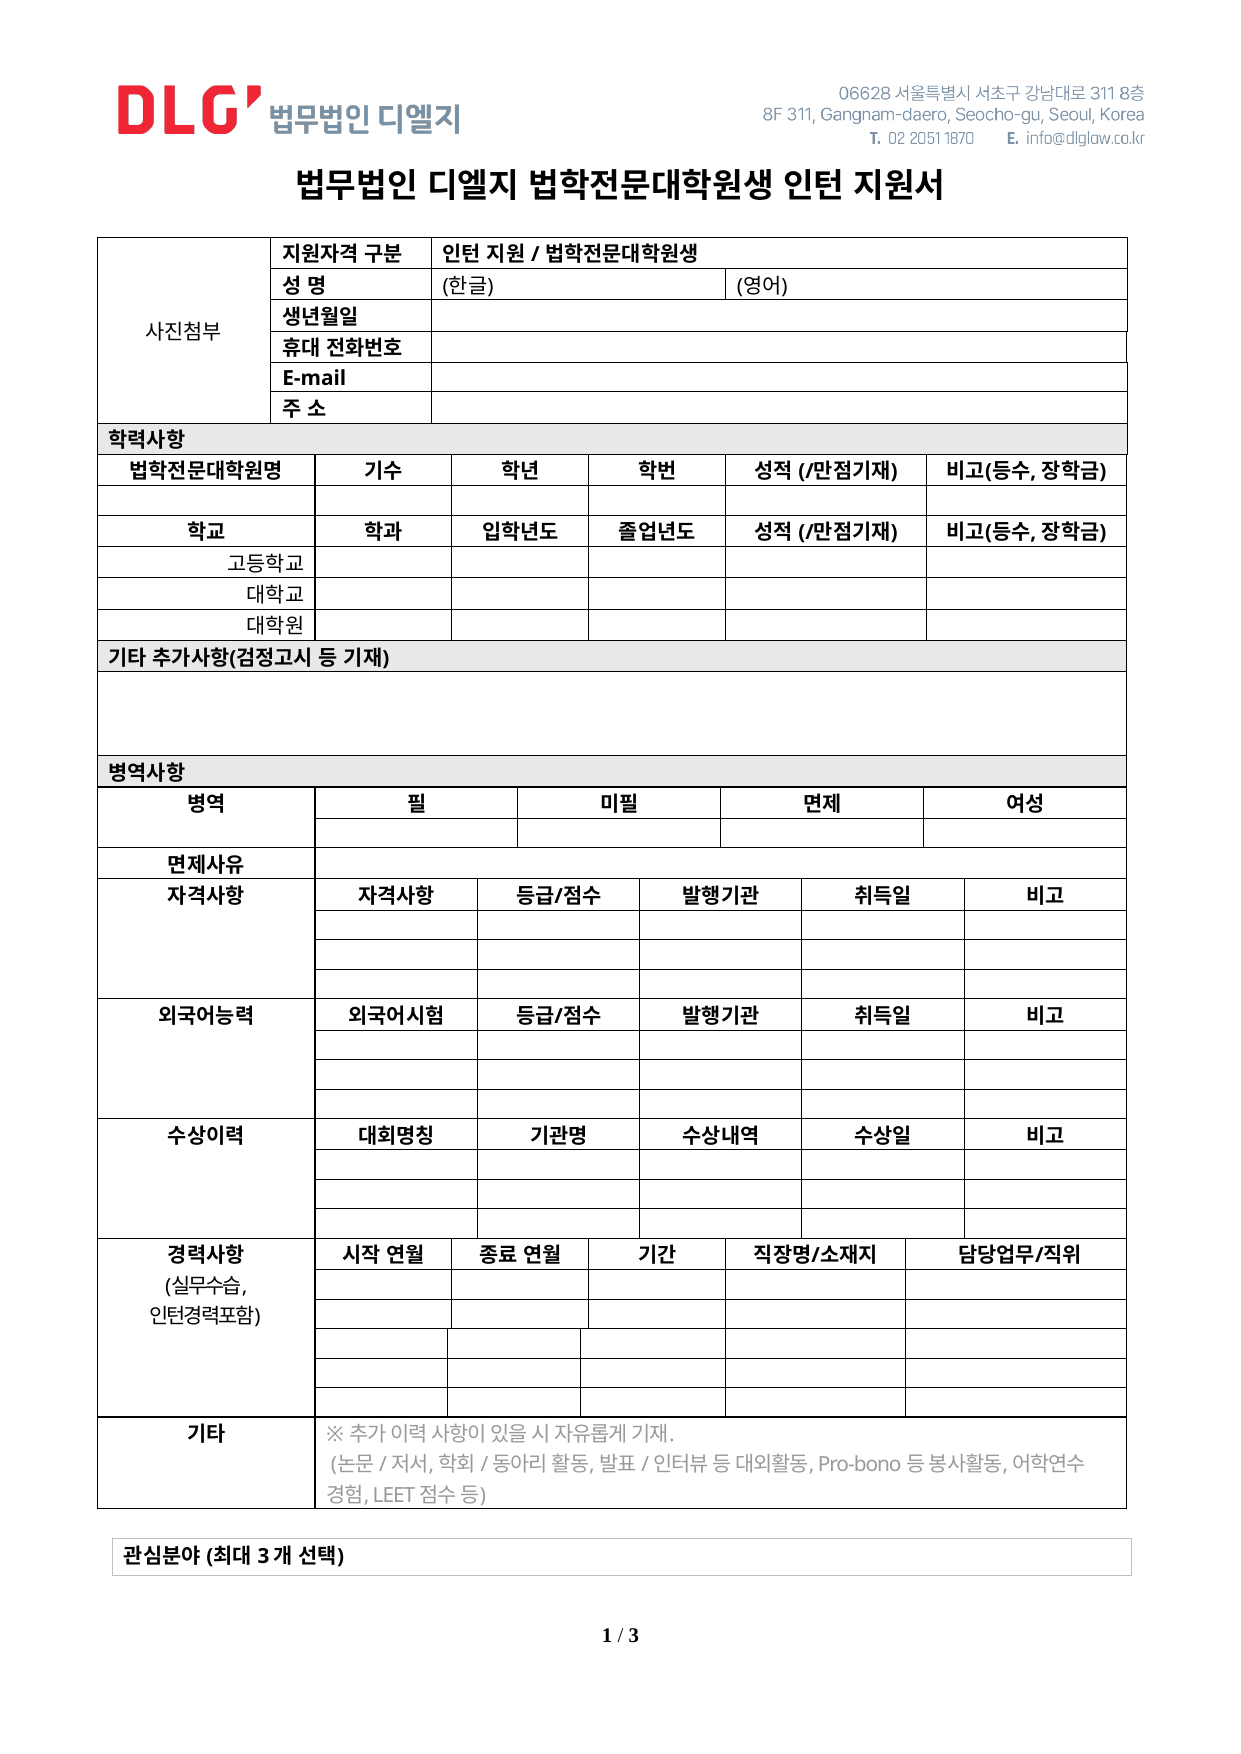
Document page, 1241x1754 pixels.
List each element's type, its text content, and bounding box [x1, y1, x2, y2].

table_cell [906, 1300, 1126, 1328]
table_cell [802, 911, 964, 939]
table_cell [478, 1031, 639, 1059]
table_cell [965, 940, 1126, 969]
table_cell 자격사항 [316, 879, 477, 910]
table_cell 학년 [452, 455, 588, 485]
table_cell [726, 486, 926, 514]
table_cell 면제 [721, 788, 923, 818]
table_header 지원자격 구분 [271, 238, 431, 268]
table_cell 등급/점수 [478, 879, 639, 910]
table_cell 기간 [589, 1239, 725, 1269]
table_cell [726, 1388, 905, 1416]
table_cell [726, 578, 926, 608]
table_cell [965, 1180, 1126, 1208]
table_cell 기타 추가사항(검정고시 등 기재) [98, 641, 1126, 671]
table_cell [726, 1270, 905, 1298]
table_cell 비고 [965, 879, 1126, 910]
table_cell [726, 1329, 905, 1357]
table_cell [316, 1300, 451, 1328]
table_cell 자격사항 [98, 879, 314, 998]
table_cell [721, 819, 923, 847]
table_cell 비고(등수, 장학금) [927, 455, 1126, 485]
table_cell [316, 1180, 477, 1208]
table_cell [98, 672, 1126, 755]
table_cell 담당업무/직위 [906, 1239, 1126, 1269]
table_cell (한글) [432, 269, 725, 299]
table_cell [640, 940, 801, 969]
table_cell [452, 1270, 588, 1298]
table_cell 법학전문대학원명 [98, 455, 314, 485]
table_cell [640, 1180, 801, 1208]
table_cell [802, 1031, 964, 1059]
table_cell [802, 1209, 964, 1238]
table_cell [316, 1388, 447, 1416]
table_cell [432, 392, 1127, 422]
table_cell 입학년도 [452, 516, 588, 546]
table_header 사진첨부 [98, 238, 270, 422]
table_cell 비고(등수, 장학금) [927, 516, 1126, 546]
table_cell [518, 819, 720, 847]
table_cell [448, 1329, 580, 1357]
table_cell [316, 1270, 451, 1298]
table_header 인턴 지원 / 법학전문대학원생 [432, 238, 1127, 268]
table_cell 주 소 [271, 392, 431, 422]
table_cell E-mail [271, 363, 431, 391]
table_cell [802, 1060, 964, 1088]
table_cell 학교 [98, 516, 314, 546]
table_cell [906, 1329, 1126, 1357]
table_cell [478, 940, 639, 969]
table_cell 미필 [518, 788, 720, 818]
table_cell [640, 970, 801, 998]
table_cell 외국어능력 [98, 999, 314, 1118]
table_cell 성적 (/만점기재) [726, 516, 926, 546]
table_cell 기수 [316, 455, 451, 485]
table_cell [589, 1270, 725, 1298]
table_cell [965, 1209, 1126, 1238]
table_cell [316, 848, 1126, 878]
table_cell [316, 1359, 447, 1387]
table_cell [965, 911, 1126, 939]
table_cell [452, 486, 588, 514]
table_cell 시작 연월 [316, 1239, 451, 1269]
table_cell 면제사유 [98, 848, 314, 878]
table_cell 졸업년도 [589, 516, 725, 546]
table_cell 대회명칭 [316, 1119, 477, 1149]
text 법무법인 디엘지 법학전문대학원생 인턴 지원서 [112, 158, 1128, 207]
table_cell [802, 1150, 964, 1179]
table_cell 고등학교 [98, 547, 314, 577]
table_cell 발행기관 [640, 879, 801, 910]
table_cell [906, 1359, 1126, 1387]
table_cell 성적 (/만점기재) [726, 455, 926, 485]
picture [112, 79, 463, 136]
table_cell [316, 610, 451, 640]
table_cell [432, 363, 1127, 391]
table_cell [98, 486, 314, 514]
table_cell 휴대 전화번호 [271, 332, 431, 362]
table_header 관심분야 (최대 3개 선택) [113, 1539, 1131, 1575]
table_cell 학과 [316, 516, 451, 546]
table_cell 병역 [98, 788, 314, 847]
table_cell 기타 [98, 1418, 314, 1508]
table_cell [478, 1180, 639, 1208]
table_cell ※ 추가 이력 사항이 있을 시 자유롭게 기재. (논문 / 저서, 학회 / 동아리 활동, 발표 / 인터뷰 등 대외활동, Pro-bono 등 봉사활동, 어학연수 경험, LEET 점수 등) [316, 1418, 1126, 1508]
table_cell [432, 332, 1126, 362]
table_cell [452, 547, 588, 577]
table_cell [965, 1031, 1126, 1059]
picture [698, 79, 1146, 153]
table_cell [589, 486, 725, 514]
table_cell [452, 610, 588, 640]
table_cell [589, 547, 725, 577]
table_cell 기관명 [478, 1119, 639, 1149]
table_cell [640, 1150, 801, 1179]
table_cell 학력사항 [98, 424, 1127, 454]
table_cell [452, 1300, 588, 1328]
table_cell [316, 911, 477, 939]
table_cell 경력사항 (실무수습, 인턴경력포함) [98, 1239, 314, 1416]
table_cell [432, 300, 1127, 331]
table_cell 비고 [965, 1119, 1126, 1149]
table_cell [316, 1150, 477, 1179]
table_cell 학번 [589, 455, 725, 485]
table_cell [316, 1090, 477, 1118]
table_cell 취득일 [802, 879, 964, 910]
table_cell [640, 1031, 801, 1059]
table_cell [802, 1180, 964, 1208]
table_cell [927, 610, 1126, 640]
table_cell [316, 970, 477, 998]
table_cell [478, 1150, 639, 1179]
table_cell [316, 1329, 447, 1357]
table_cell [640, 1209, 801, 1238]
table_cell [478, 911, 639, 939]
table_cell [316, 940, 477, 969]
table_cell (영어) [726, 269, 1127, 299]
table_cell [581, 1359, 725, 1387]
table_cell [640, 1090, 801, 1118]
table_cell [802, 940, 964, 969]
table_cell [726, 610, 926, 640]
table_cell [448, 1388, 580, 1416]
table_cell [640, 911, 801, 939]
table_cell [906, 1270, 1126, 1298]
table_cell [726, 547, 926, 577]
table_cell [316, 1031, 477, 1059]
table_cell 외국어시험 [316, 999, 477, 1029]
table_cell [452, 578, 588, 608]
table_cell [965, 970, 1126, 998]
table_cell [316, 1209, 477, 1238]
table_cell 발행기관 [640, 999, 801, 1029]
table_cell [478, 1060, 639, 1088]
table_cell 수상일 [802, 1119, 964, 1149]
table_cell [478, 1090, 639, 1118]
table_cell [581, 1388, 725, 1416]
table_cell [316, 547, 451, 577]
table_cell [906, 1388, 1126, 1416]
table_cell [589, 1300, 725, 1328]
table_cell [924, 819, 1126, 847]
table_cell 수상이력 [98, 1119, 314, 1238]
table_cell [316, 578, 451, 608]
table_cell [316, 486, 451, 514]
table_cell [478, 970, 639, 998]
table_cell 필 [316, 788, 517, 818]
table_cell 직장명/소재지 [726, 1239, 905, 1269]
table_cell [316, 1060, 477, 1088]
table_cell [726, 1300, 905, 1328]
table_cell 병역사항 [98, 756, 1126, 786]
table_cell [927, 486, 1126, 514]
table_cell [478, 1209, 639, 1238]
table_cell 종료 연월 [452, 1239, 588, 1269]
table_cell 비고 [965, 999, 1126, 1029]
table_cell [589, 578, 725, 608]
table_cell 등급/점수 [478, 999, 639, 1029]
table_cell 대학원 [98, 610, 314, 640]
table_cell [965, 1060, 1126, 1088]
table_cell [448, 1359, 580, 1387]
table_cell [802, 970, 964, 998]
table_cell 생년월일 [271, 300, 431, 331]
table_cell [965, 1150, 1126, 1179]
table_cell [640, 1060, 801, 1088]
table_cell [726, 1359, 905, 1387]
table_cell [581, 1329, 725, 1357]
table_cell 취득일 [802, 999, 964, 1029]
table_cell [927, 547, 1126, 577]
table_cell [802, 1090, 964, 1118]
table_cell 여성 [924, 788, 1126, 818]
table_cell 수상내역 [640, 1119, 801, 1149]
table_cell [589, 610, 725, 640]
table_cell 성 명 [271, 269, 431, 299]
table_cell [316, 819, 517, 847]
table_cell [965, 1090, 1126, 1118]
table_cell [927, 578, 1126, 608]
table_cell 대학교 [98, 578, 314, 608]
